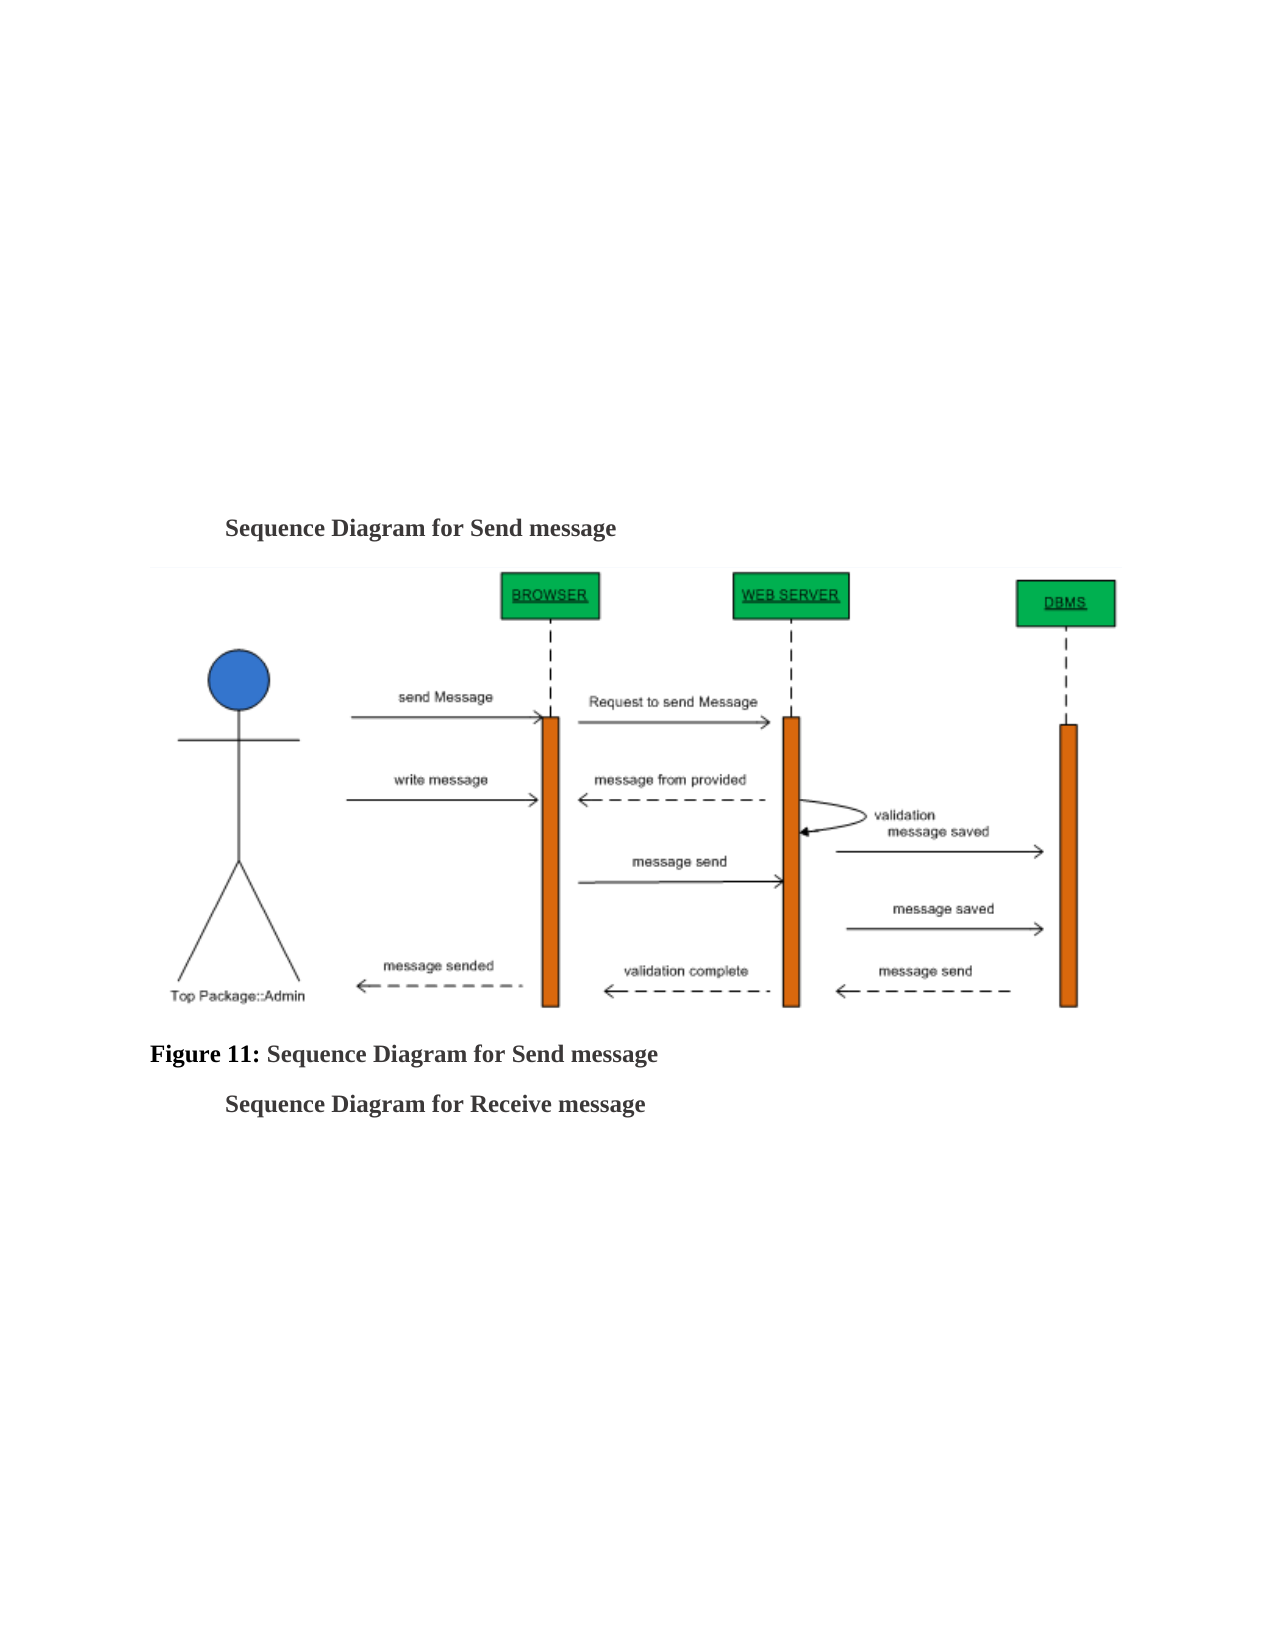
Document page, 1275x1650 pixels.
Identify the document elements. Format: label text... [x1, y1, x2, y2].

list Sequence Diagram for Send message [225, 513, 1125, 542]
picture [150, 567, 1122, 1019]
list Sequence Diagram for Receive message [225, 1089, 1125, 1118]
text Figure 11: Sequence Diagram for Send message [150, 1039, 1125, 1068]
